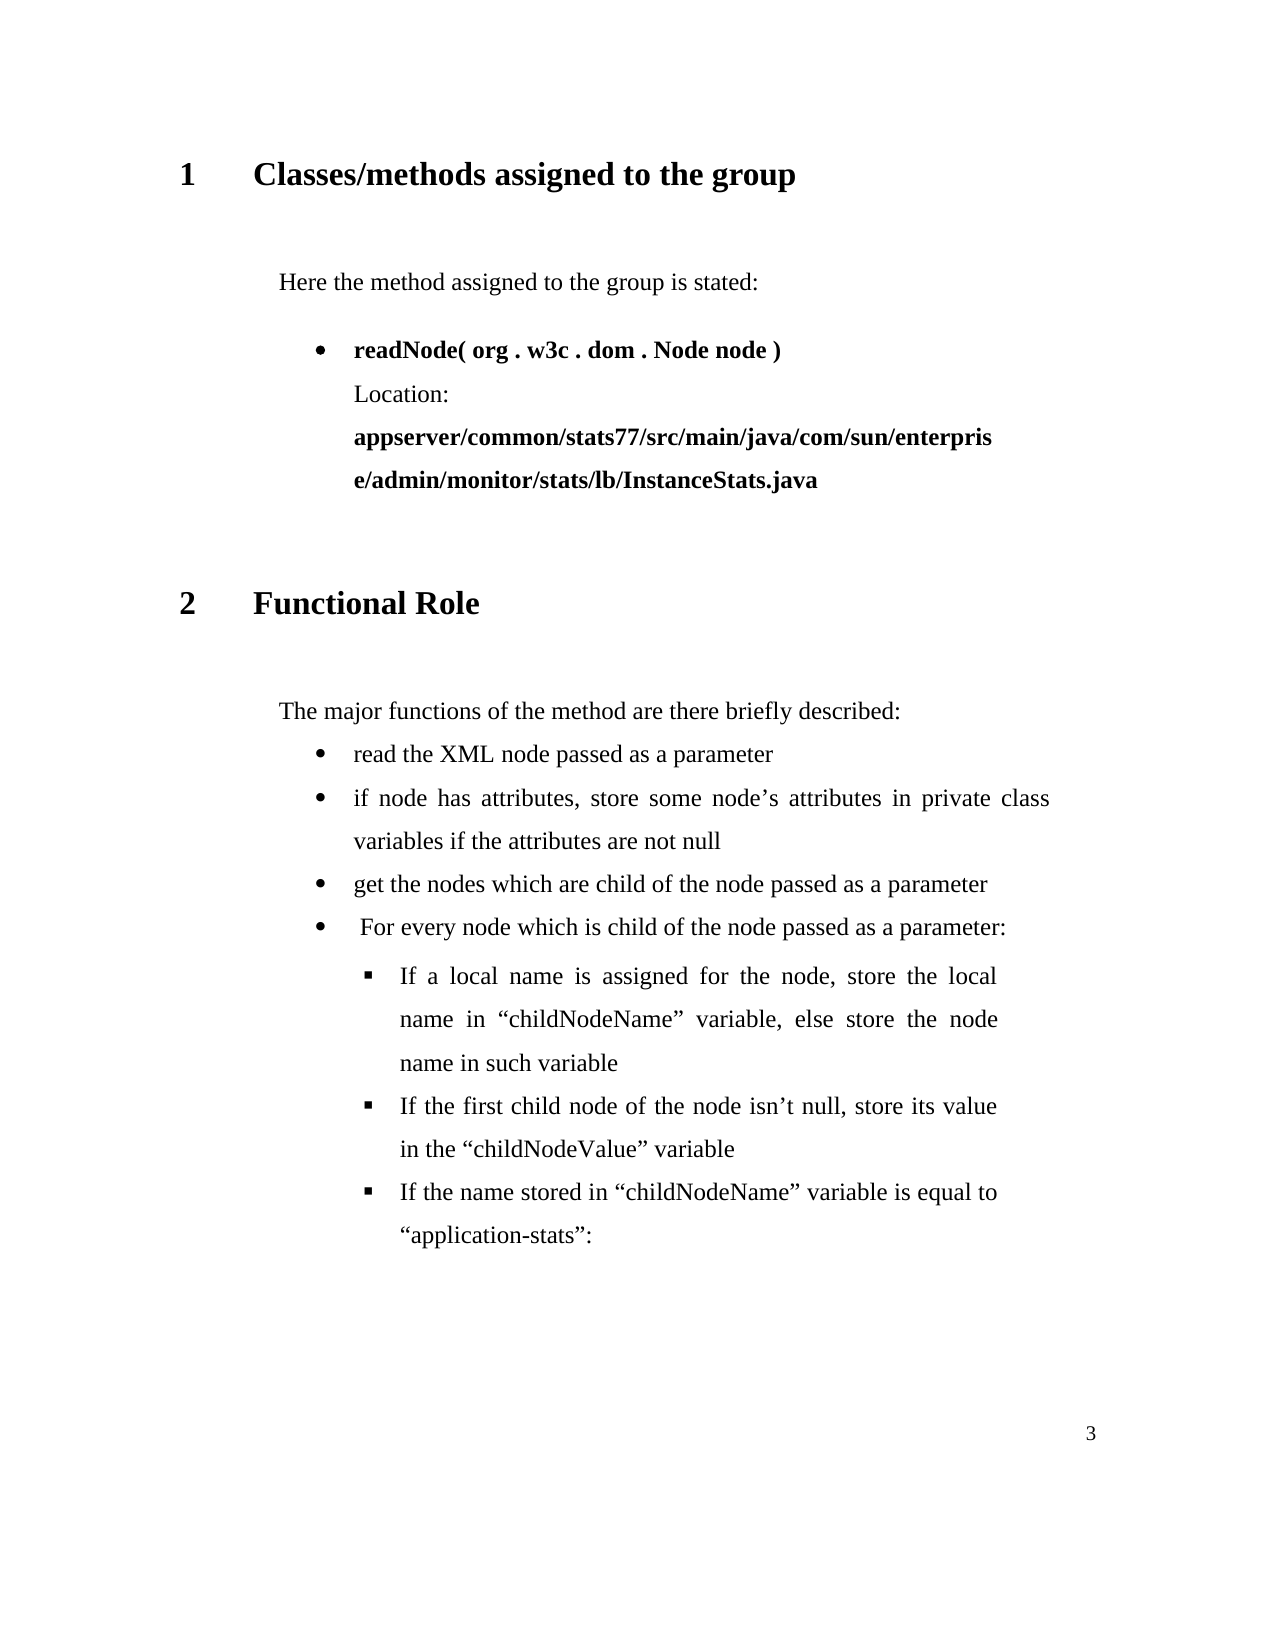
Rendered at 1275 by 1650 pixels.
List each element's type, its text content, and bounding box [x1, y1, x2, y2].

list If the first child node of the node isn’t null, store its value in the “childNodeValue” variable [362, 1091, 998, 1163]
list For every node which is child of the node passed as a parameter: [316, 912, 1050, 941]
list readNode( org . w3c . dom . Node node ) [316, 336, 998, 364]
list The major functions of the method are there briefly described: [278, 696, 998, 725]
list Here the method assigned to the group is stated: [278, 267, 998, 296]
list get the nodes which are child of the node passed as a parameter [316, 869, 1050, 898]
subtitle 1 Classes/methods assigned to the group [179, 154, 1096, 192]
subtitle 2 Functional Role [179, 583, 1096, 621]
list If the name stored in “childNodeName” variable is equal to “application-stats”: [362, 1177, 998, 1249]
list read the XML node passed as a parameter [316, 739, 1050, 768]
list Location: appserver/common/stats77/src/main/java/com/sun/enterprise/admin/monitor/stats/lb/InstanceStats.java [353, 379, 998, 494]
list If a local name is assigned for the node, store the local name in “childNodeName” variable, else store the node name in such variable [362, 961, 998, 1076]
list if node has attributes, store some node’s attributes in private class variables if the attributes are not null [316, 783, 1050, 854]
